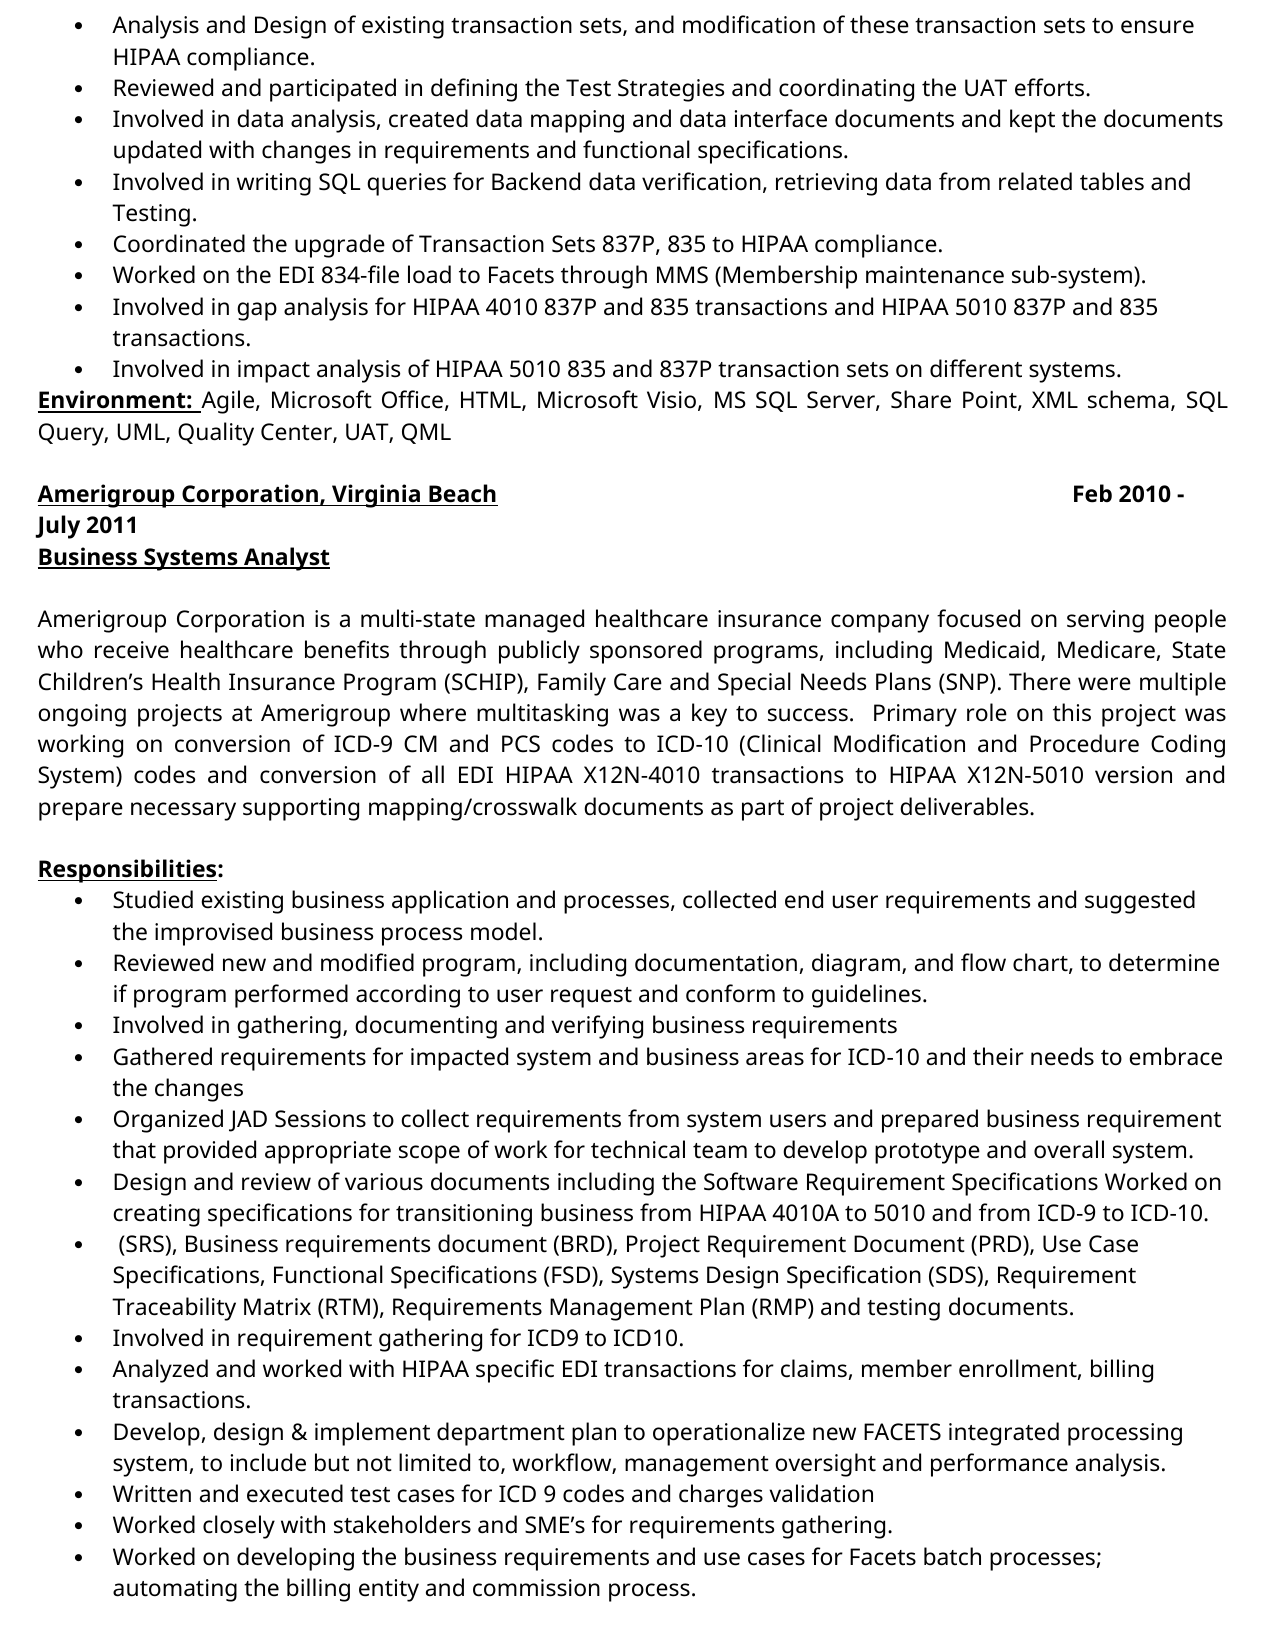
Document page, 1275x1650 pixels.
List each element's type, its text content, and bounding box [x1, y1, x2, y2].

list Involved in requirement gathering for ICD9 to ICD10. [75, 1322, 1228, 1353]
list Worked closely with stakeholders and SME’s for requirements gathering. [75, 1509, 1228, 1541]
list Studied existing business application and processes, collected end user requirements and suggested the improvised business process model. [75, 884, 1228, 947]
list Worked on the EDI 834-file load to Facets through MMS (Membership maintenance sub-system). [75, 259, 1228, 291]
list Analysis and Design of existing transaction sets, and modification of these transaction sets to ensure HIPAA compliance. [75, 9, 1228, 72]
list Worked on developing the business requirements and use cases for Facets batch processes; automating the billing entity and commission process. [75, 1541, 1228, 1603]
text Amerigroup Corporation, Virginia Beach Feb 2010 - July 2011 [37, 478, 1228, 541]
list Involved in gap analysis for HIPAA 4010 837P and 835 transactions and HIPAA 5010 837P and 835 transactions. [75, 291, 1228, 353]
list Design and review of various documents including the Software Requirement Specifications Worked on creating specifications for transitioning business from HIPAA 4010A to 5010 and from ICD-9 to ICD-10. [75, 1166, 1228, 1228]
list Gathered requirements for impacted system and business areas for ICD-10 and their needs to embrace the changes [75, 1041, 1228, 1103]
list Analyzed and worked with HIPAA specific EDI transactions for claims, member enrollment, billing transactions. [75, 1353, 1228, 1416]
text Amerigroup Corporation is a multi-state managed healthcare insurance company focused on serving people who receive healthcare benefits through publicly sponsored programs, including Medicaid, Medicare, State Children’s Health Insurance Program (SCHIP), Family Care and Special Needs Plans (SNP). There were multiple ongoing projects at Amerigroup where multitasking was a key to success. Primary role on this project was working on conversion of ICD-9 CM and PCS codes to ICD-10 (Clinical Modification and Procedure Coding System) codes and conversion of all EDI HIPAA X12N-4010 transactions to HIPAA X12N-5010 version and prepare necessary supporting mapping/crosswalk documents as part of project deliverables. [37, 603, 1228, 822]
text Responsibilities: [37, 853, 1228, 884]
list (SRS), Business requirements document (BRD), Project Requirement Document (PRD), Use Case Specifications, Functional Specifications (FSD), Systems Design Specification (SDS), Requirement Traceability Matrix (RTM), Requirements Management Plan (RMP) and testing documents. [75, 1228, 1228, 1322]
list Involved in writing SQL queries for Backend data verification, retrieving data from related tables and Testing. [75, 166, 1228, 228]
list Coordinated the upgrade of Transaction Sets 837P, 835 to HIPAA compliance. [75, 228, 1228, 259]
list Involved in gathering, documenting and verifying business requirements [75, 1009, 1228, 1041]
text Business Systems Analyst [37, 541, 1228, 572]
list Organized JAD Sessions to collect requirements from system users and prepared business requirement that provided appropriate scope of work for technical team to develop prototype and overall system. [75, 1103, 1228, 1166]
text Environment: Agile, Microsoft Office, HTML, Microsoft Visio, MS SQL Server, Share Point, XML schema, SQL Query, UML, Quality Center, UAT, QML [37, 384, 1228, 447]
list Reviewed new and modified program, including documentation, diagram, and flow chart, to determine if program performed according to user request and conform to guidelines. [75, 947, 1228, 1009]
list Involved in data analysis, created data mapping and data interface documents and kept the documents updated with changes in requirements and functional specifications. [75, 103, 1228, 166]
list Written and executed test cases for ICD 9 codes and charges validation [75, 1478, 1228, 1509]
list Develop, design & implement department plan to operationalize new FACETS integrated processing system, to include but not limited to, workflow, management oversight and performance analysis. [75, 1416, 1228, 1478]
list Involved in impact analysis of HIPAA 5010 835 and 837P transaction sets on different systems. [75, 353, 1228, 384]
list Reviewed and participated in defining the Test Strategies and coordinating the UAT efforts. [75, 72, 1228, 103]
